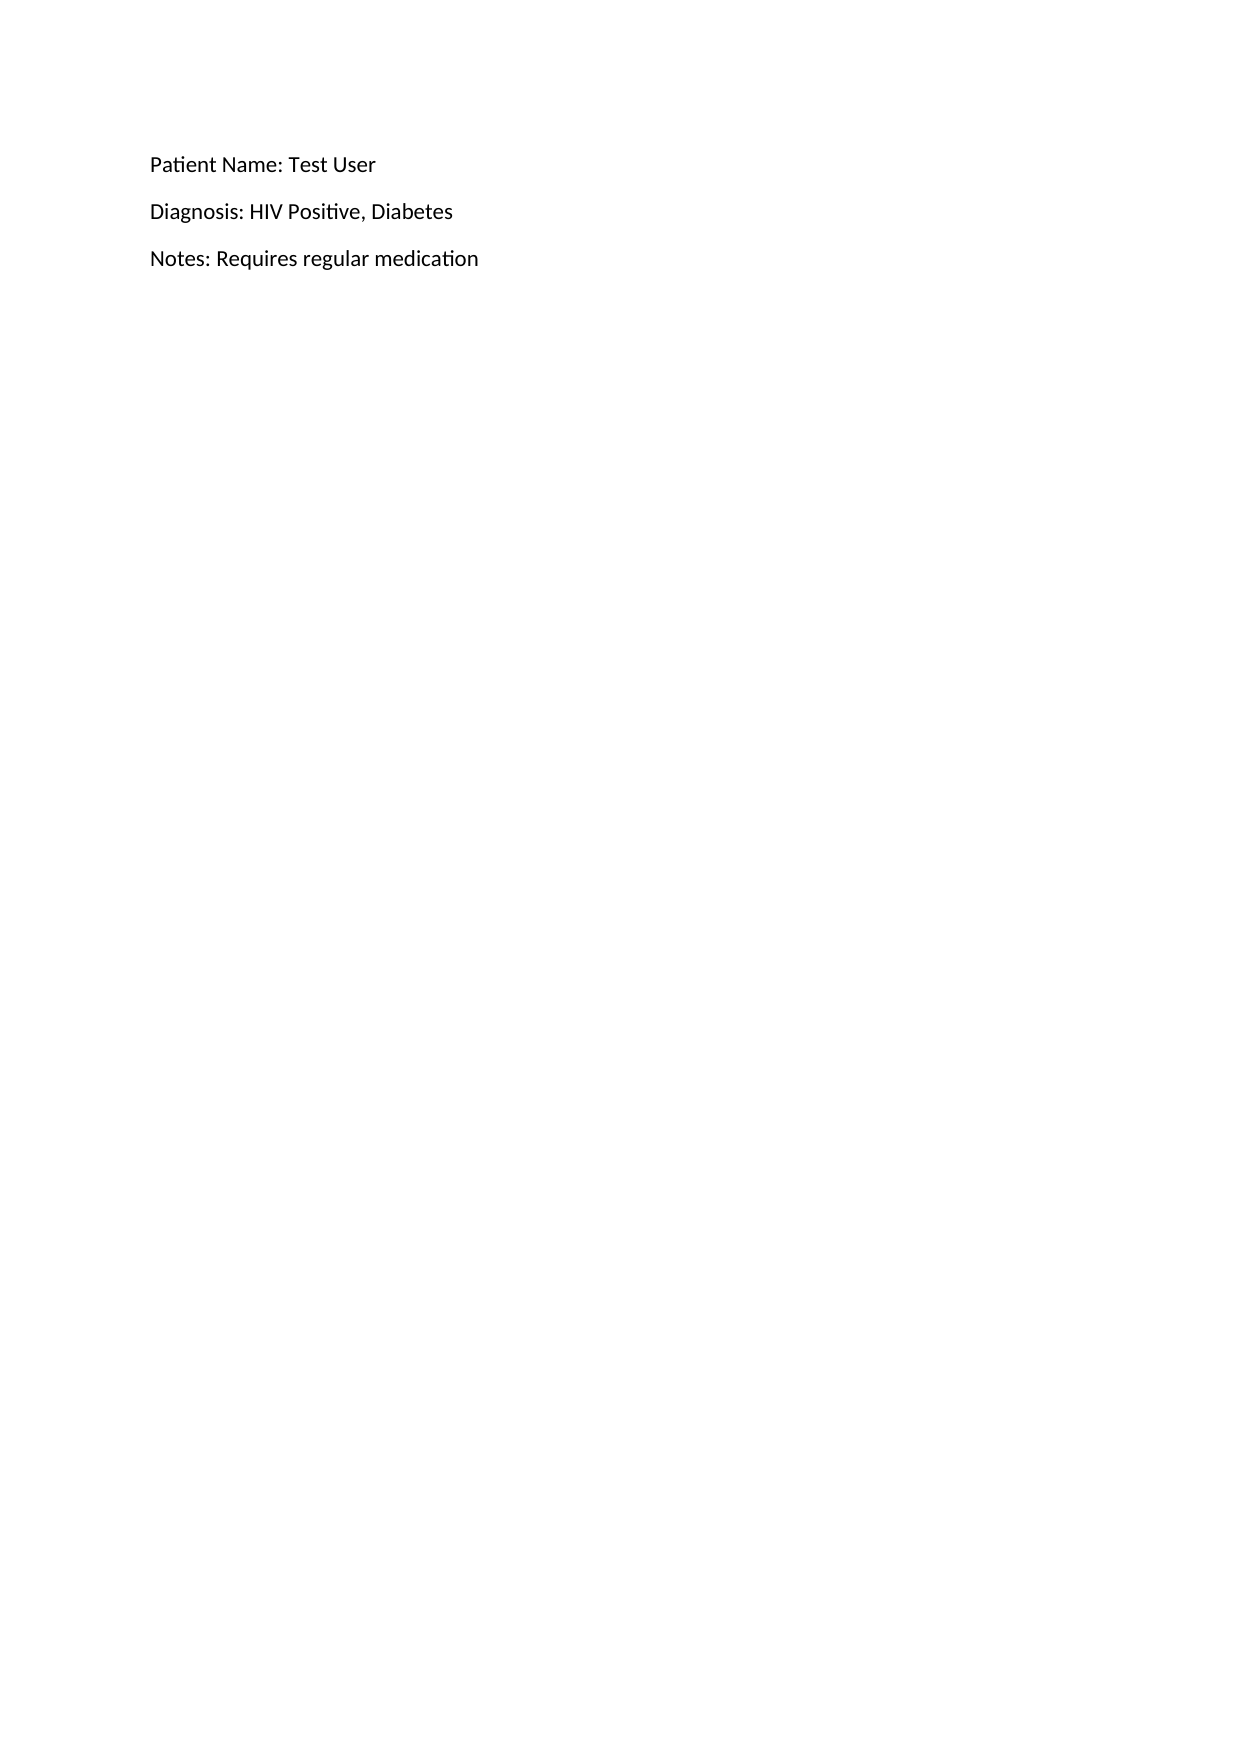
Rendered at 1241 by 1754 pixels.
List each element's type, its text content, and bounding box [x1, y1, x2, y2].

text Patient Name: Test User [150, 150, 1090, 178]
text Diagnosis: HIV Positive, Diabetes [150, 197, 1090, 225]
text Notes: Requires regular medication [150, 244, 1090, 272]
